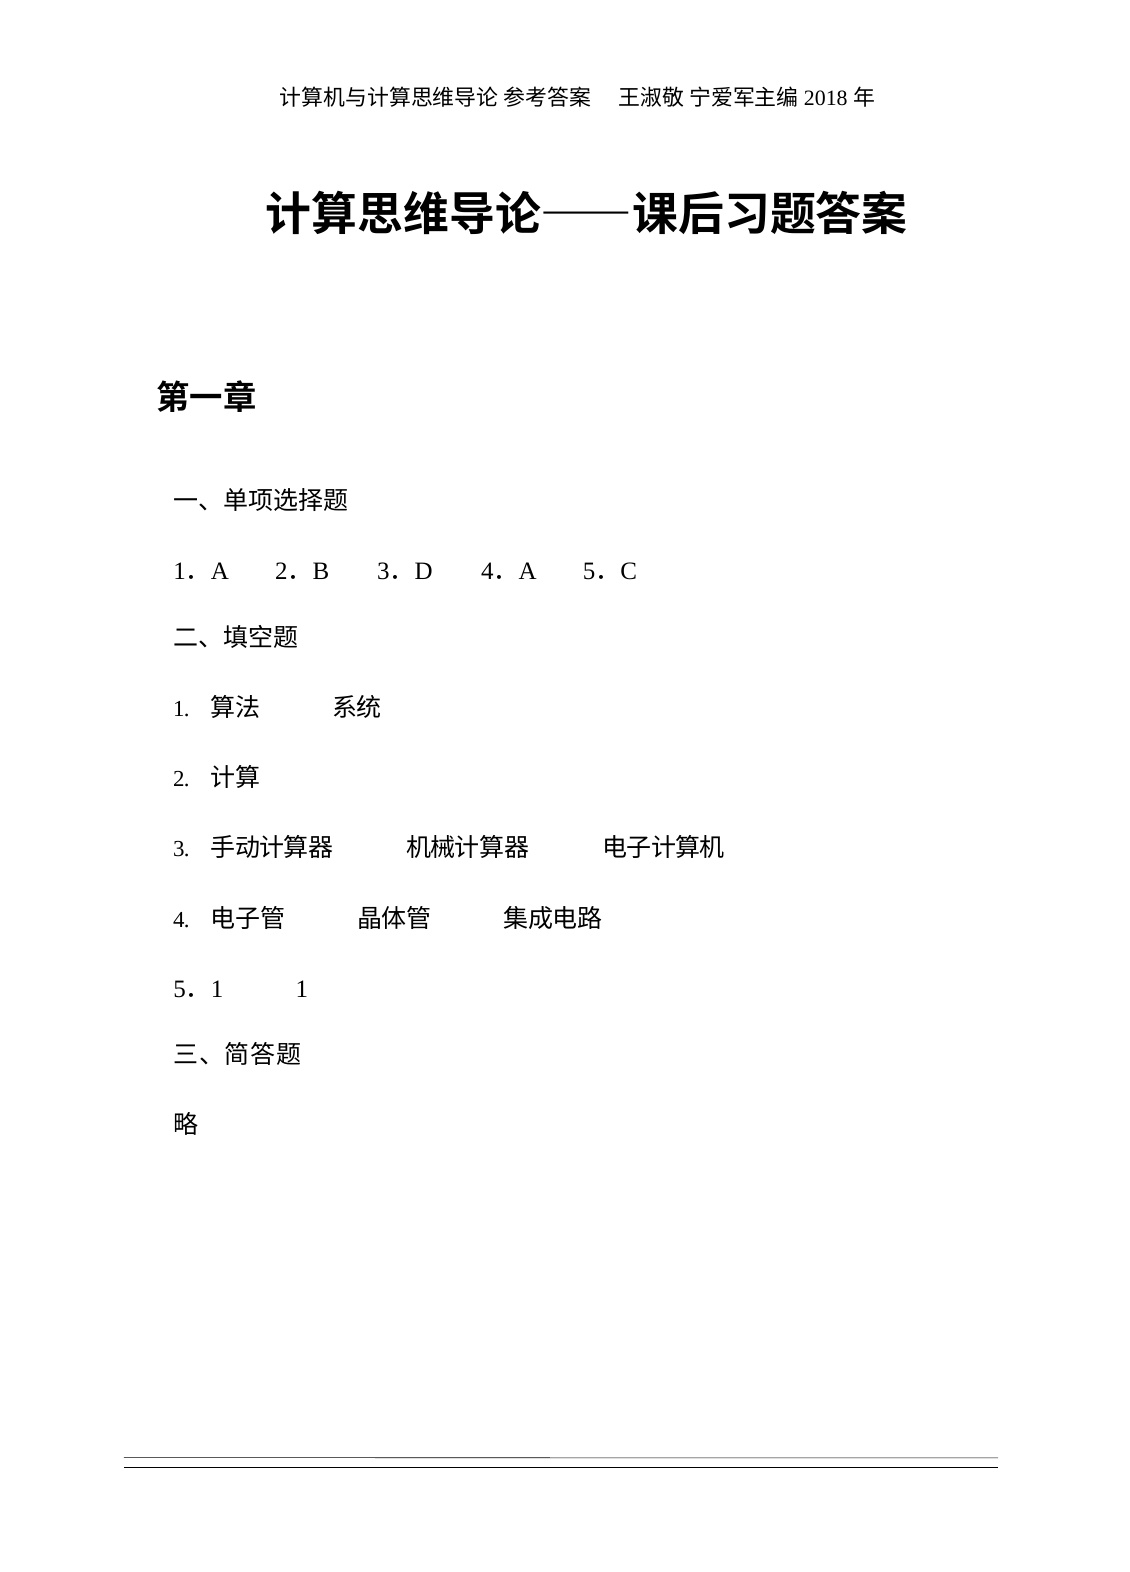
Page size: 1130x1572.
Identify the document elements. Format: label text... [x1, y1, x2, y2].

list 手动计算器 机械计算器 电子计算机 [173, 828, 1017, 864]
list 计算 [173, 757, 1017, 794]
list 电子管 晶体管 集成电路 [173, 898, 1017, 934]
text 5．1 1 [173, 968, 1017, 1004]
text 三、简答题略 [173, 1034, 302, 1141]
subtitle 计算思维导论——课后习题答案 [156, 177, 1017, 243]
subtitle 第一章 [156, 371, 1017, 419]
text 二、填空题 [173, 617, 1017, 653]
text 一、单项选择题 [173, 481, 1017, 517]
text 1．A 2．B 3．D 4．A 5．C [173, 551, 1017, 587]
list 算法 系统 [173, 687, 1017, 724]
